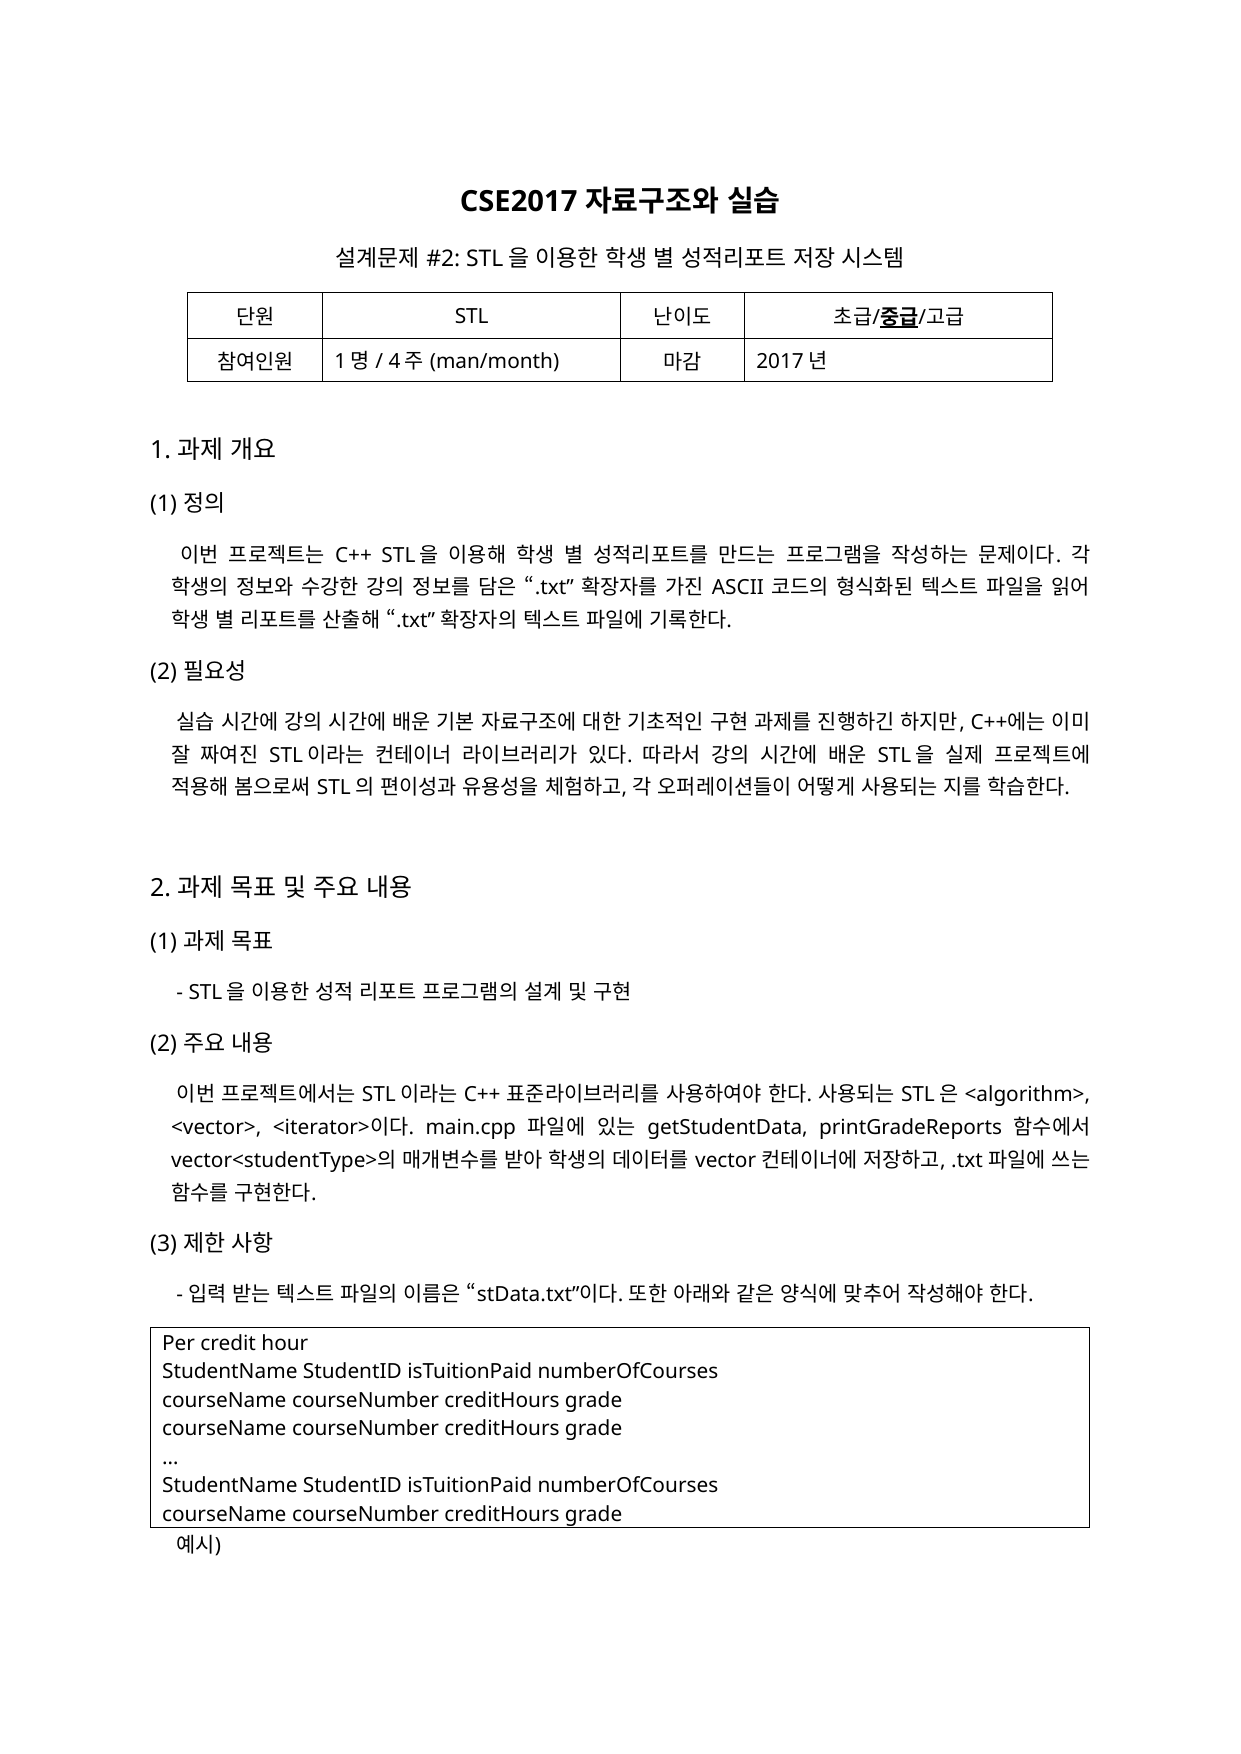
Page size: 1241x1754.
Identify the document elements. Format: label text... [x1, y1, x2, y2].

text (2) 주요 내용 [150, 1025, 1090, 1058]
table_header 난이도 [621, 293, 744, 338]
table_cell 참여인원 [188, 339, 322, 381]
text 2. 과제 목표 및 주요 내용 [150, 867, 1090, 903]
table_cell 마감 [621, 339, 744, 381]
table_header 단원 [188, 293, 322, 338]
text 이번 프로젝트는 C++ STL을 이용해 학생 별 성적리포트를 만드는 프로그램을 작성하는 문제이다. 각 학생의 정보와 수강한 강의 정보를 담은 “.txt” 확장자를 가진 ASCII 코드의 형식화된 텍스트 파일을 읽어 학생 별 리포트를 산출해 “.txt” 확장자의 텍스트 파일에 기록한다. [171, 538, 1090, 633]
table_header STL [323, 293, 620, 338]
table_cell 1명 / 4주 (man/month) [323, 339, 620, 381]
text 이번 프로젝트에서는 STL이라는 C++ 표준라이브러리를 사용하여야 한다. 사용되는 STL은 <algorithm>, <vector>, <iterator>이다. main.cpp 파일에 있는 getStudentData, printGradeReports 함수에서 vector<studentType>의 매개변수를 받아 학생의 데이터를 vector 컨테이너에 저장하고, .txt 파일에 쓰는 함수를 구현한다. [171, 1078, 1090, 1206]
table_header Per credit hour StudentName StudentID isTuitionPaid numberOfCourses courseName courseNumber creditHours grade courseName courseNumber creditHours grade … StudentName StudentID isTuitionPaid numberOfCourses courseName courseNumber creditHours grade [151, 1328, 1089, 1527]
text 1. 과제 개요 [150, 429, 1090, 466]
text (2) 필요성 [150, 653, 1090, 686]
text CSE2017 자료구조와 실습 [150, 177, 1090, 219]
text (3) 제한 사항 [150, 1225, 1090, 1258]
table_header 초급/중급/고급 [745, 293, 1052, 338]
text 예시) [171, 1528, 1090, 1558]
text (1) 과제 목표 [150, 923, 1090, 956]
text 설계문제 #2: STL을 이용한 학생 별 성적리포트 저장 시스템 [150, 239, 1090, 273]
text 실습 시간에 강의 시간에 배운 기본 자료구조에 대한 기초적인 구현 과제를 진행하긴 하지만, C++에는 이미 잘 짜여진 STL이라는 컨테이너 라이브러리가 있다. 따라서 강의 시간에 배운 STL을 실제 프로젝트에 적용해 봄으로써 STL의 편이성과 유용성을 체험하고, 각 오퍼레이션들이 어떻게 사용되는 지를 학습한다. [171, 705, 1090, 801]
table_cell 2017년 [745, 339, 1052, 381]
text - STL을 이용한 성적 리포트 프로그램의 설계 및 구현 [171, 976, 1090, 1006]
text (1) 정의 [150, 485, 1090, 518]
text - 입력 받는 텍스트 파일의 이름은 “stData.txt”이다. 또한 아래와 같은 양식에 맞추어 작성해야 한다. [171, 1278, 1090, 1308]
